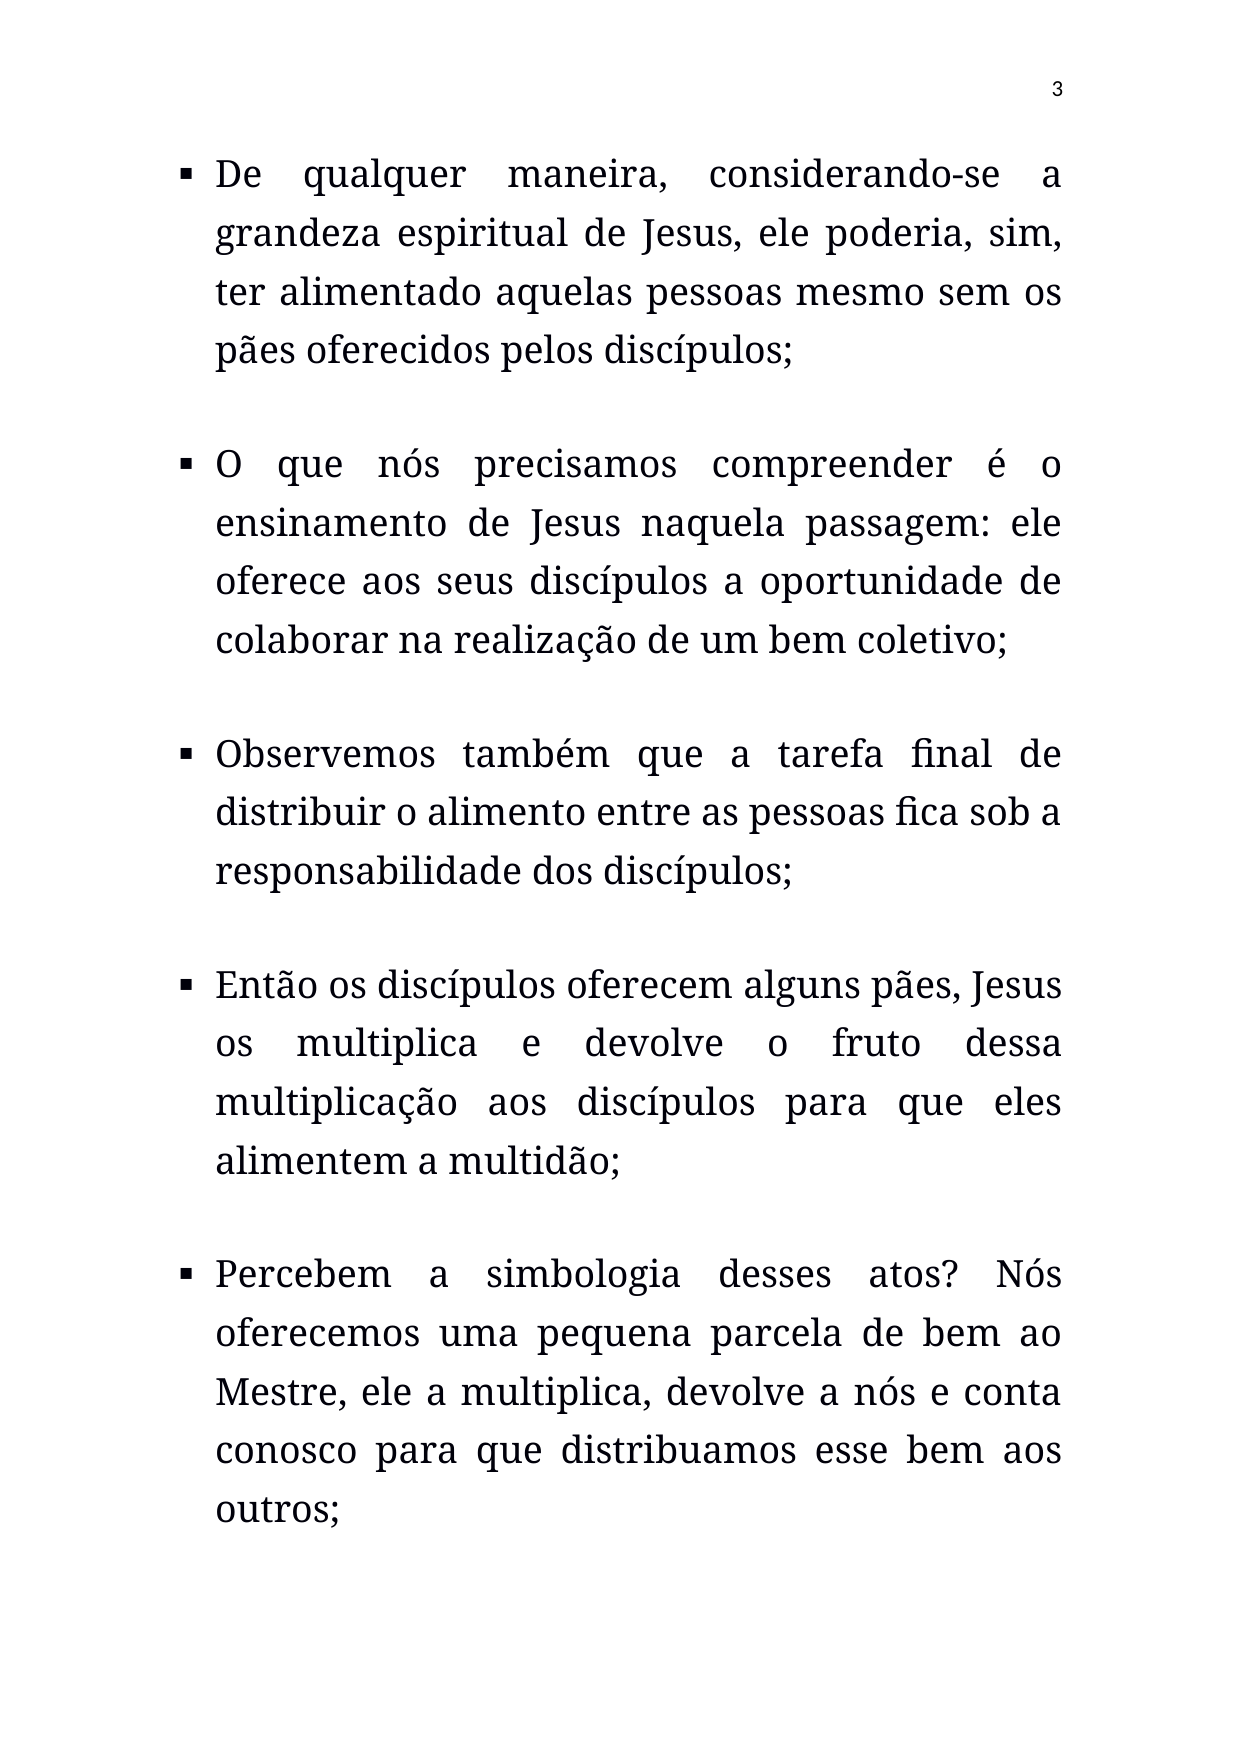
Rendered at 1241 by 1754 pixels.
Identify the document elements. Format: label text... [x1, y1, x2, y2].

list De qualquer maneira, considerando-se a grandeza espiritual de Jesus, ele poderia, sim, ter alimentado aquelas pessoas mesmo sem os pães oferecidos pelos discípulos; [177, 148, 1063, 374]
list Percebem a simbologia desses atos? Nós oferecemos uma pequena parcela de bem ao Mestre, ele a multiplica, devolve a nós e conta conosco para que distribuamos esse bem aos outros; [177, 1248, 1063, 1533]
list Então os discípulos oferecem alguns pães, Jesus os multiplica e devolve o fruto dessa multiplicação aos discípulos para que eles alimentem a multidão; [177, 958, 1063, 1185]
list O que nós precisamos compreender é o ensinamento de Jesus naquela passagem: ele oferece aos seus discípulos a oportunidade de colaborar na realização de um bem coletivo; [177, 437, 1063, 664]
list Observemos também que a tarefa final de distribuir o alimento entre as pessoas fica sob a responsabilidade dos discípulos; [177, 727, 1063, 895]
